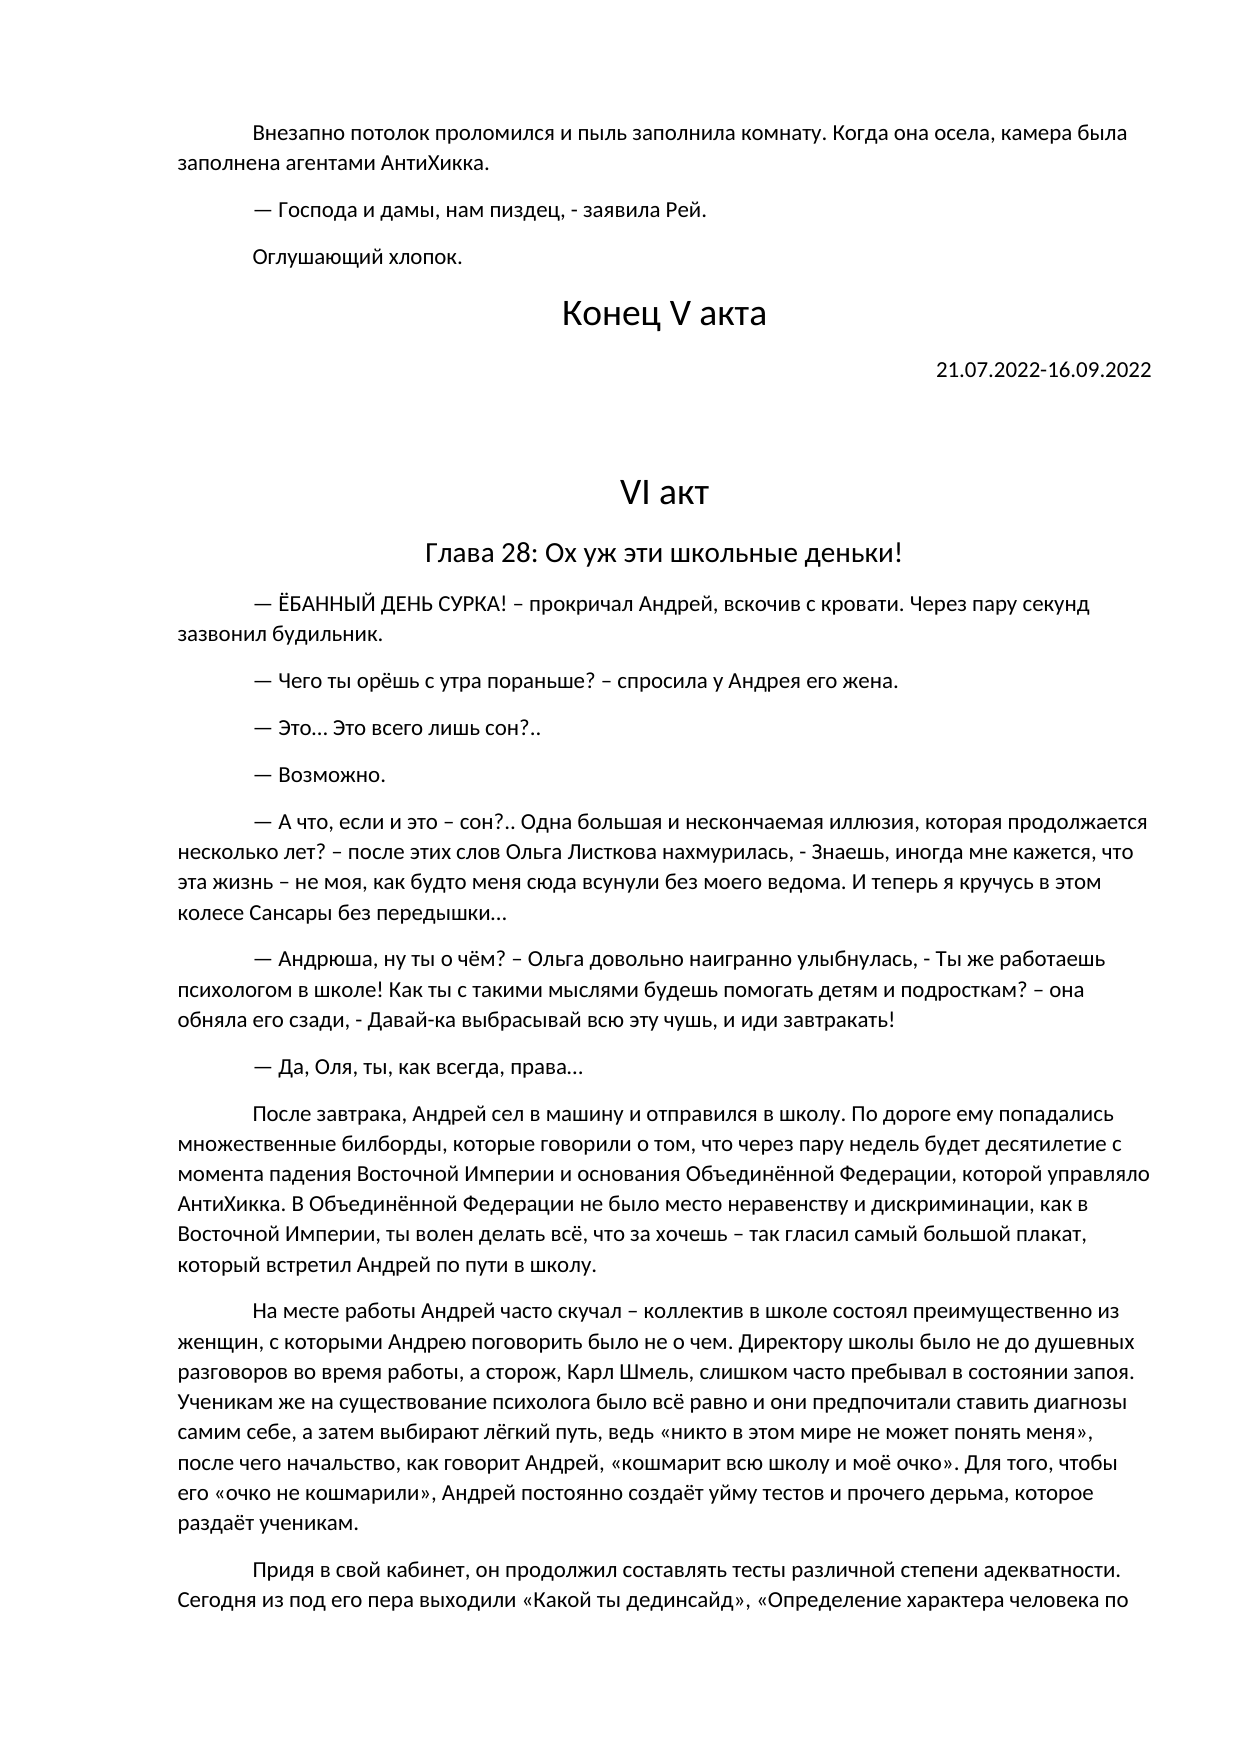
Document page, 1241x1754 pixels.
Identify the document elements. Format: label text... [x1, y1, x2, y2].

text 21.07.2022-16.09.2022 [177, 355, 1152, 383]
text — Господа и дамы, нам пиздец, - заявила Рей. [177, 195, 1152, 223]
text Оглушающий хлопок. [177, 242, 1152, 270]
text Глава 28: Ох уж эти школьные деньки! [177, 534, 1152, 570]
text VI акт [177, 468, 1152, 514]
text — Да, Оля, ты, как всегда, права… [177, 1052, 1152, 1080]
text Конец V акта [177, 289, 1152, 335]
text На месте работы Андрей часто скучал – коллектив в школе состоял преимущественно из женщин, с которыми Андрею поговорить было не о чем. Директору школы было не до душевных разговоров во время работы, а сторож, Карл Шмель, слишком часто пребывал в состоянии запоя. Ученикам же на существование психолога было всё равно и они предпочитали ставить диагнозы самим себе, а затем выбирают лёгкий путь, ведь «никто в этом мире не может понять меня», после чего начальство, как говорит Андрей, «кошмарит всю школу и моё очко». Для того, чтобы его «очко не кошмарили», Андрей постоянно создаёт уйму тестов и прочего дерьма, которое раздаёт ученикам. [177, 1297, 1152, 1536]
text — Возможно. [177, 760, 1152, 788]
text — Андрюша, ну ты о чём? – Ольга довольно наигранно улыбнулась, - Ты же работаешь психологом в школе! Как ты с такими мыслями будешь помогать детям и подросткам? – она обняла его сзади, - Давай-ка выбрасывай всю эту чушь, и иди завтракать! [177, 944, 1152, 1033]
text — Это… Это всего лишь сон?.. [177, 713, 1152, 741]
text — А что, если и это – сон?.. Одна большая и нескончаемая иллюзия, которая продолжается несколько лет? – после этих слов Ольга Листкова нахмурилась, - Знаешь, иногда мне кажется, что эта жизнь – не моя, как будто меня сюда всунули без моего ведома. И теперь я кручусь в этом колесе Сансары без передышки… [177, 807, 1152, 926]
text Внезапно потолок проломился и пыль заполнила комнату. Когда она осела, камера была заполнена агентами АнтиХикка. [177, 118, 1152, 176]
text После завтрака, Андрей сел в машину и отправился в школу. По дороге ему попадались множественные билборды, которые говорили о том, что через пару недель будет десятилетие с момента падения Восточной Империи и основания Объединённой Федерации, которой управляло АнтиХикка. В Объединённой Федерации не было место неравенству и дискриминации, как в Восточной Империи, ты волен делать всё, что за хочешь – так гласил самый большой плакат, который встретил Андрей по пути в школу. [177, 1099, 1152, 1278]
text — Чего ты орёшь с утра пораньше? – спросила у Андрея его жена. [177, 666, 1152, 694]
text — ЁБАННЫЙ ДЕНЬ СУРКА! – прокричал Андрей, вскочив с кровати. Через пару секунд зазвонил будильник. [177, 589, 1152, 648]
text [177, 1555, 1152, 1613]
